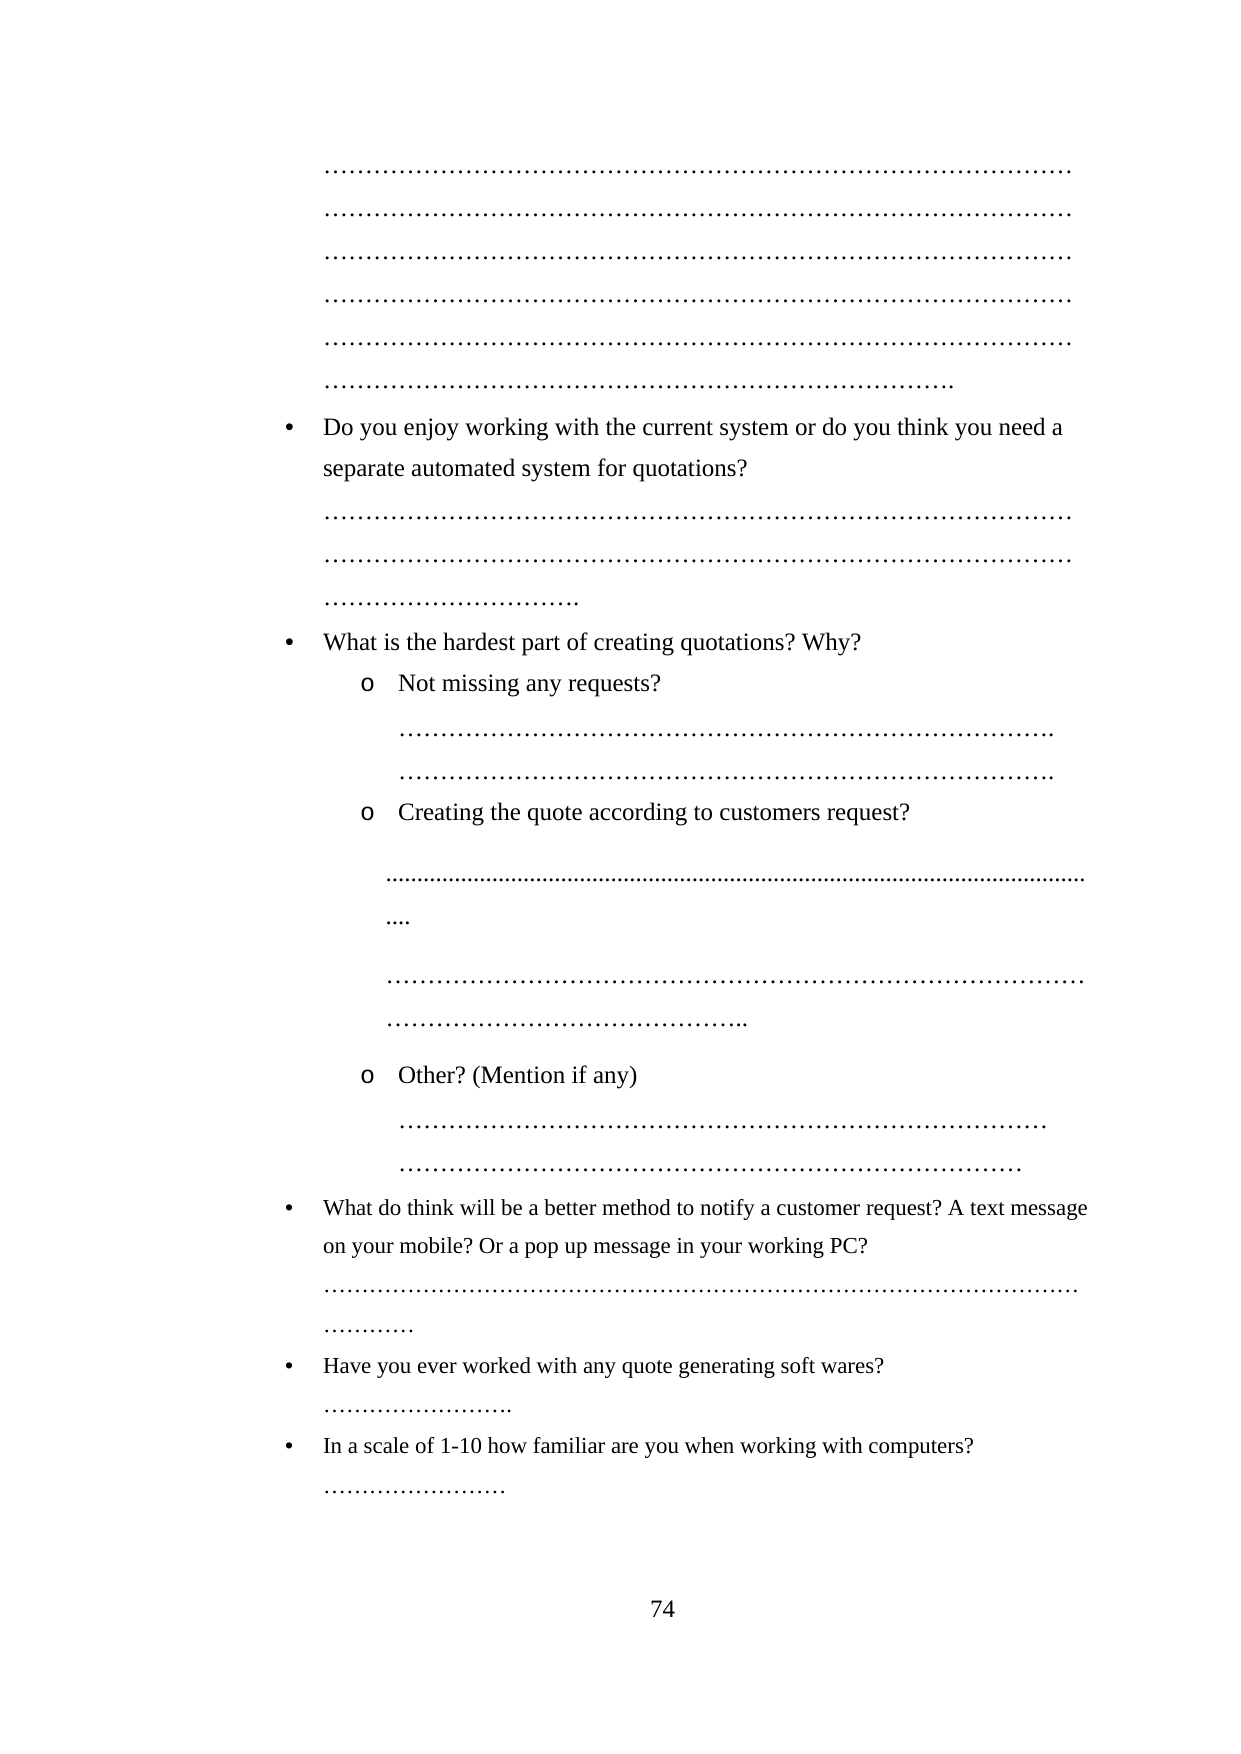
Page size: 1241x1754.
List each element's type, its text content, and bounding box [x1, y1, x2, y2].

text …………………………………………………………………. [323, 365, 1090, 394]
text ………………………………………………………………… [398, 1148, 1090, 1177]
list Do you enjoy working with the current system or do you think you need a separate automated system for quotations? [285, 412, 1089, 482]
list Other? (Mention if any) [360, 1060, 1090, 1091]
list Not missing any requests? [360, 668, 1090, 699]
list In a scale of 1-10 how familiar are you when working with computers? [285, 1432, 1090, 1459]
text …………………………. [323, 582, 1090, 611]
text ……………………………………………………………………………… [323, 150, 1090, 178]
text …………………………………….. [385, 1003, 1090, 1032]
text ……………………………………………………………………………… [323, 539, 1090, 568]
text …………………………………………………………………… [398, 1105, 1090, 1134]
text ……………………………………………………………………………… [323, 279, 1090, 308]
text ……………………………………………………………………………… [323, 236, 1090, 265]
list What do think will be a better method to notify a customer request? A text message on your mobile? Or a pop up message in your working PC? [285, 1194, 1089, 1258]
text ……………………………………………………………………. [398, 756, 1090, 785]
text ……………………………………………………………………………… [323, 193, 1090, 221]
text .... [385, 901, 1090, 930]
text ………… [323, 1311, 1090, 1337]
text 74 [650, 1594, 1090, 1623]
text ................................................................................................................ [385, 858, 1090, 887]
text ……………………. [323, 1391, 1090, 1418]
text ……………………………………………………………………………… [323, 496, 1090, 525]
text ………………………………………………………………………… [385, 960, 1090, 989]
text ……………………………………………………………………………………… [323, 1271, 1090, 1298]
text ……………………………………………………………………………… [323, 322, 1090, 351]
list Have you ever worked with any quote generating soft wares? [285, 1352, 1090, 1378]
list Creating the quote according to customers request? [360, 797, 1090, 828]
text …………………… [323, 1472, 1090, 1498]
list What is the hardest part of creating quotations? Why? [285, 627, 1090, 656]
text ……………………………………………………………………. [398, 713, 1090, 742]
